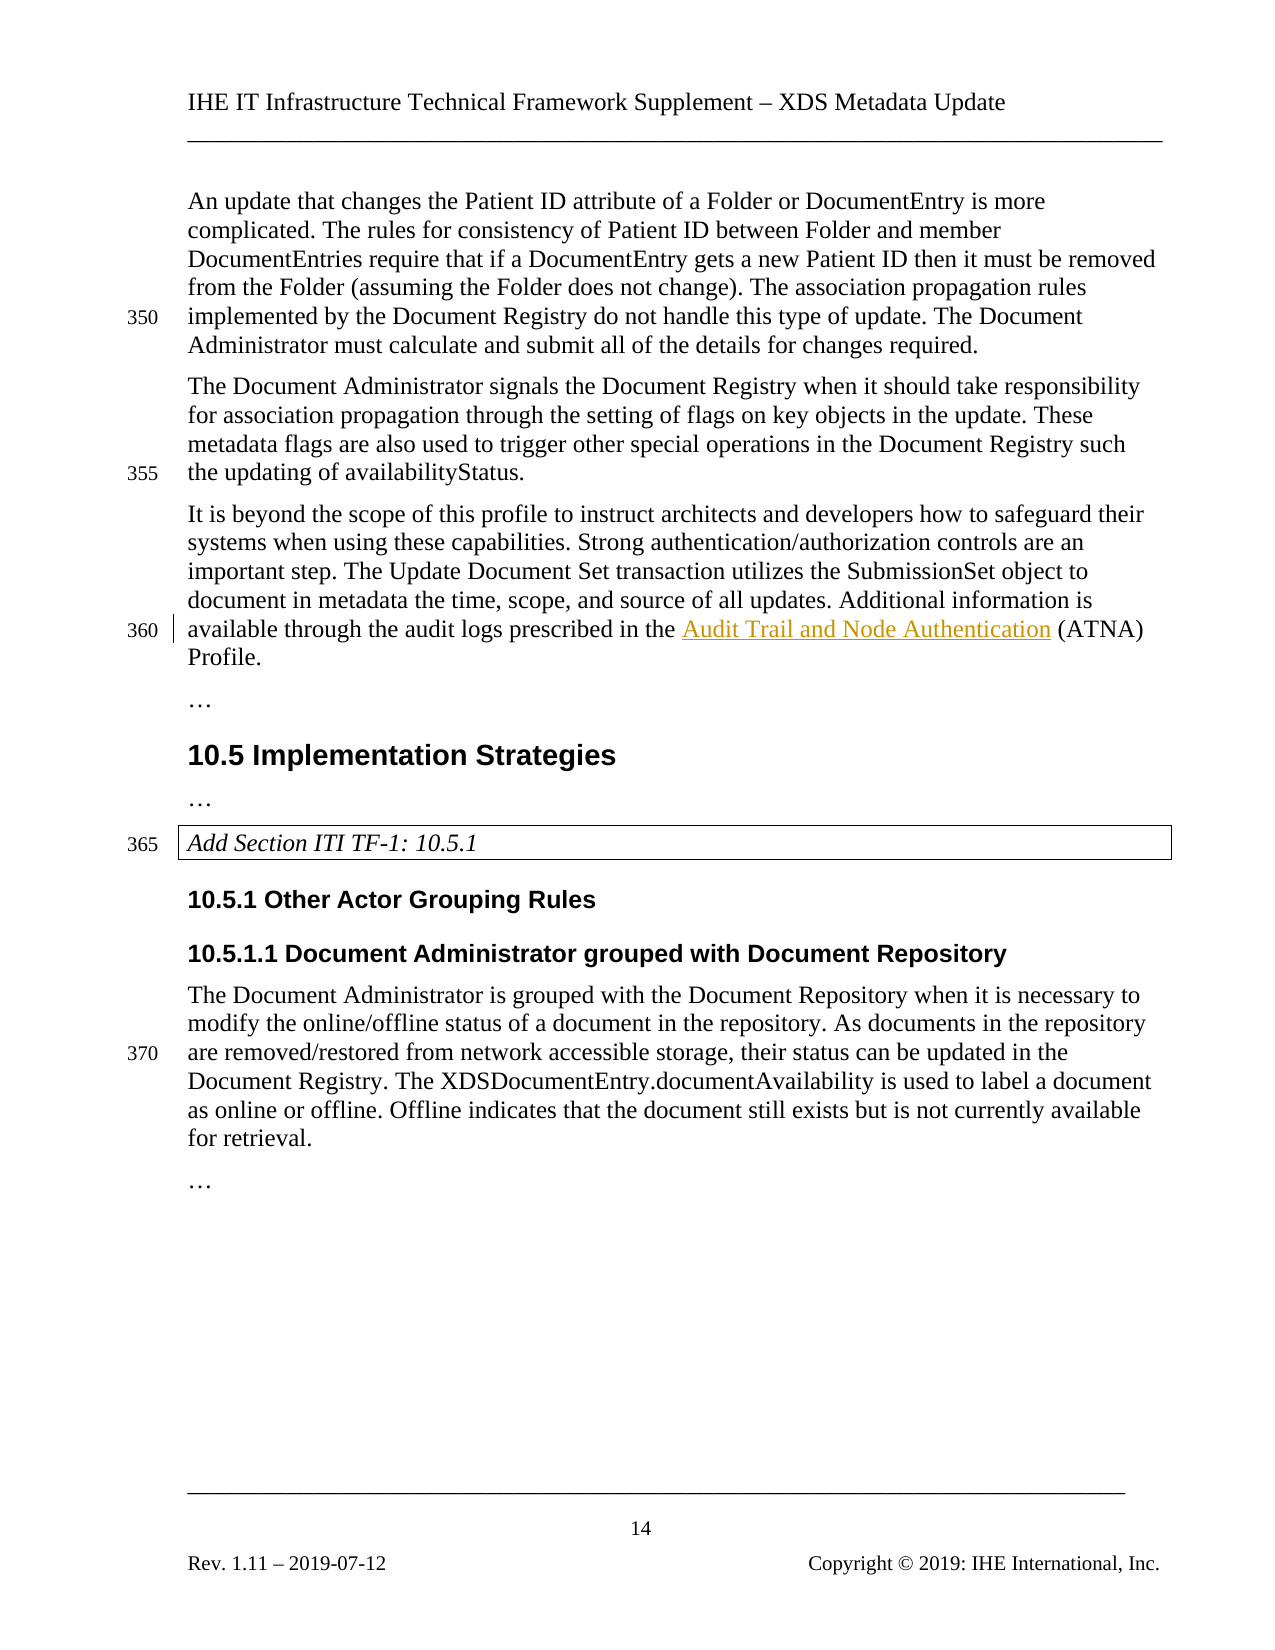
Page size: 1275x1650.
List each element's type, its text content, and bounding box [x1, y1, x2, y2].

text … [187, 684, 1162, 712]
subtitle 10.5.1.1 Document Administrator grouped with Document Repository [187, 938, 1162, 967]
subtitle 10.5.1 Other Actor Grouping Rules [187, 885, 1162, 913]
text … [187, 1165, 1162, 1193]
text Add Section ITI TF-1: 10.5.1 [179, 826, 1171, 859]
text The Document Administrator is grouped with the Document Repository when it is necessary to modify the online/offline status of a document in the repository. As documents in the repository are removed/restored from network accessible storage, their status can be updated in the Document Registry. The XDSDocumentEntry.documentAvailability is used to label a document as online or offline. Offline indicates that the document still exists but is not currently available for retrieval. [187, 980, 1162, 1152]
text It is beyond the scope of this profile to instruct architects and developers how to safeguard their systems when using these capabilities. Strong authentication/authorization controls are an important step. The Update Document Set transaction utilizes the SubmissionSet object to document in metadata the time, scope, and source of all updates. Additional information is available through the audit logs prescribed in the (ATNA) Profile. [187, 499, 1162, 671]
text … [187, 783, 1162, 812]
text An update that changes the Patient ID attribute of a Folder or DocumentEntry is more complicated. The rules for consistency of Patient ID between Folder and member DocumentEntries require that if a DocumentEntry gets a new Patient ID then it must be removed from the Folder (assuming the Folder does not change). The association propagation rules implemented by the Document Registry do not handle this type of update. The Document Administrator must calculate and submit all of the details for changes required. [187, 186, 1162, 359]
subtitle 10.5 Implementation Strategies [187, 737, 1162, 771]
